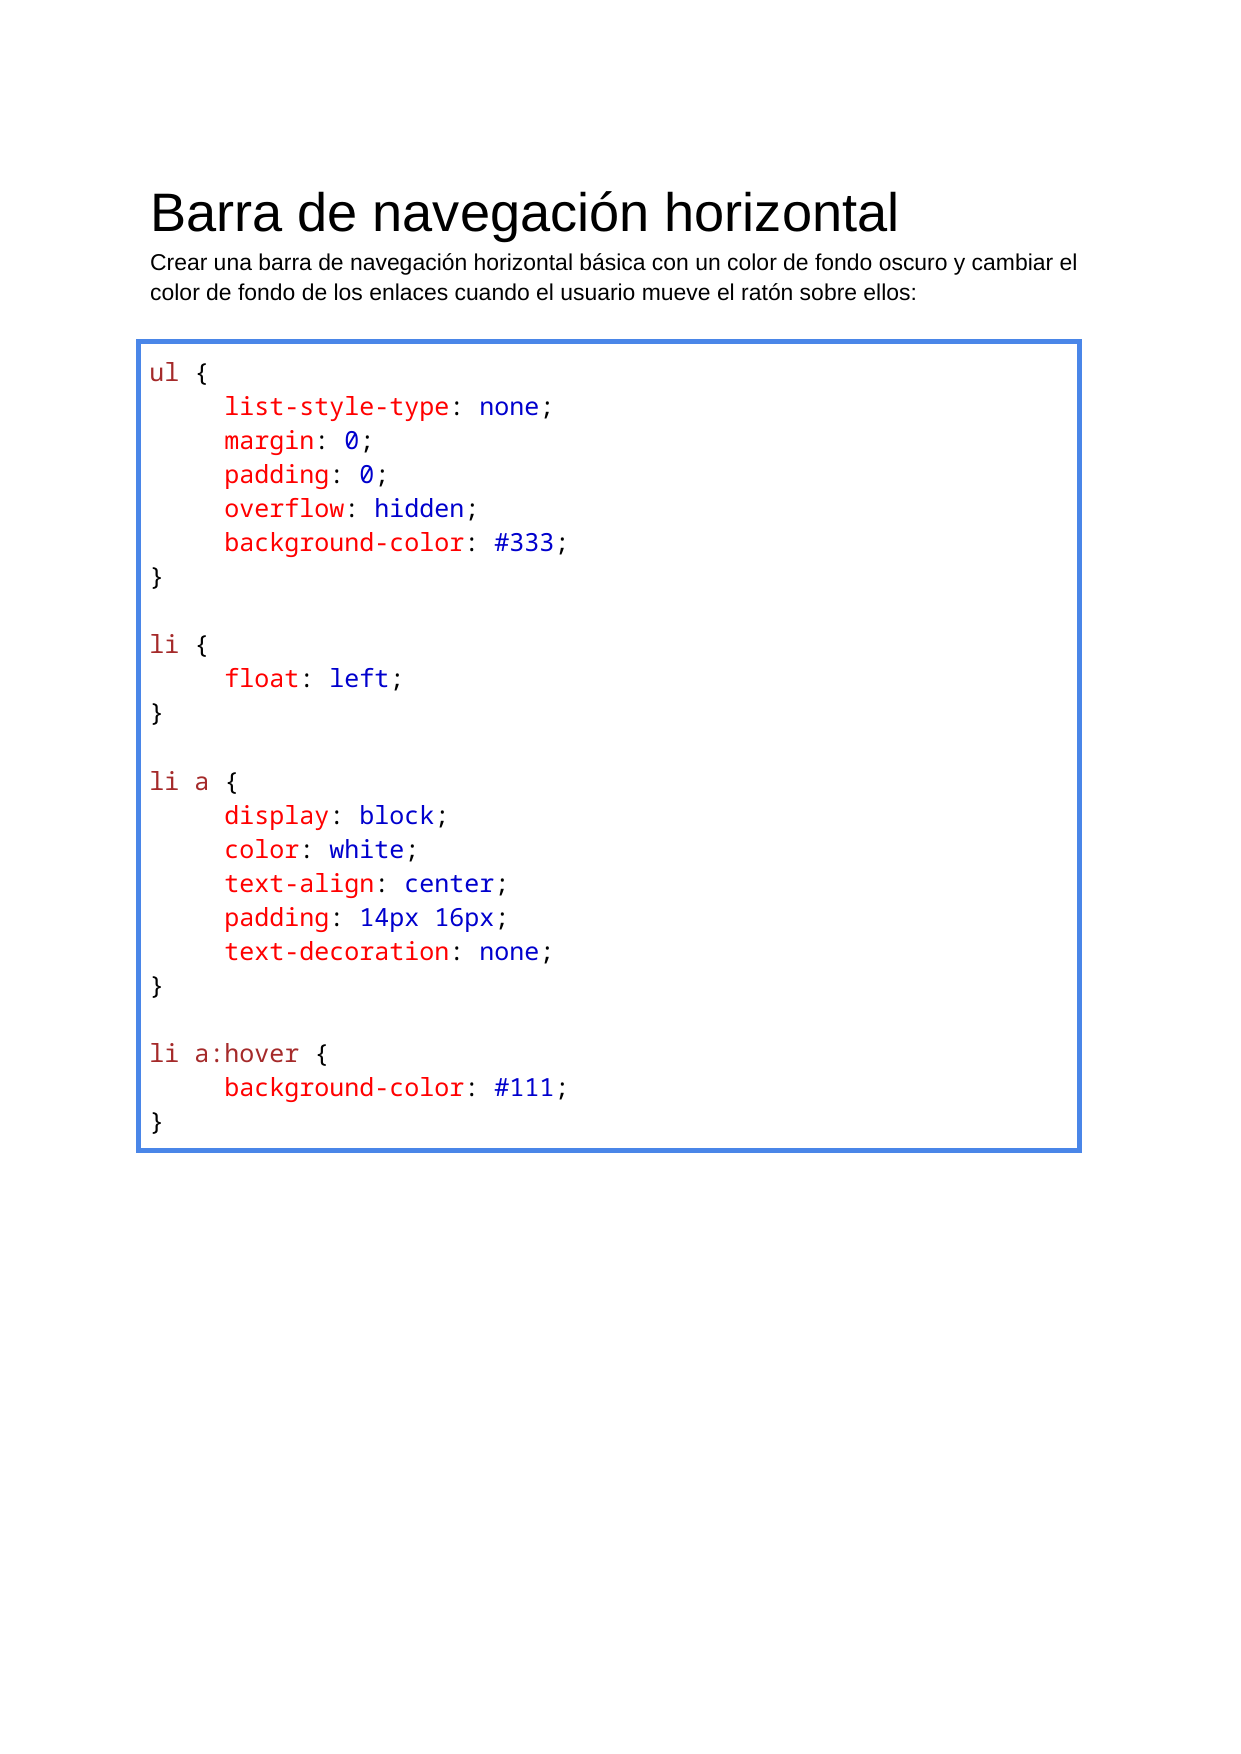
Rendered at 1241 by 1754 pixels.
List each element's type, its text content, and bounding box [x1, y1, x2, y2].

title Barra de navegación horizontal [150, 180, 1090, 242]
text Crear una barra de navegación horizontal básica con un color de fondo oscuro y cambiar el color de fondo de los enlaces cuando el usuario mueve el ratón sobre ellos: [150, 249, 1090, 305]
table_header ul { list-style-type: none; margin: 0; padding: 0; overflow: hidden; background-color: #333; } li { float: left; } li a { display: block; color: white; text-align: center; padding: 14px 16px; text-decoration: none; } li a:hover { background-color: #111; } [141, 344, 1077, 1148]
